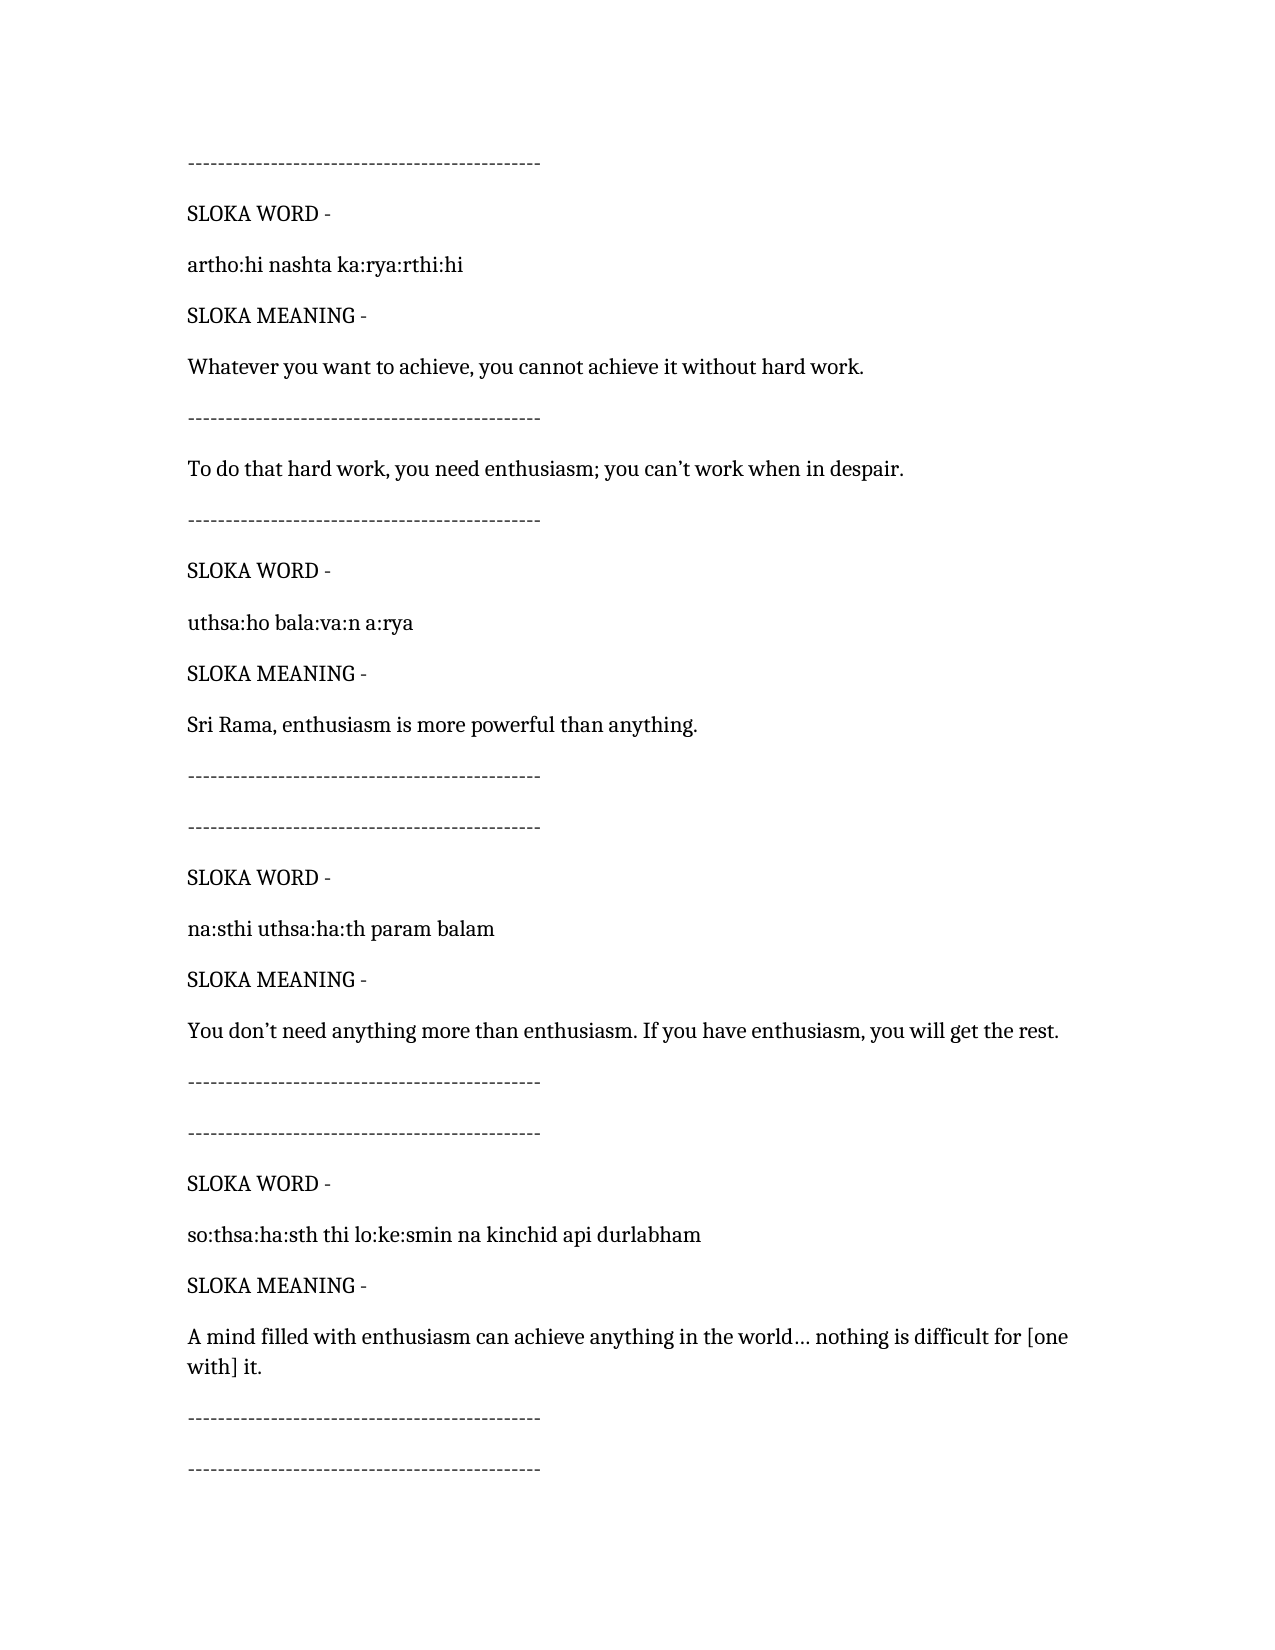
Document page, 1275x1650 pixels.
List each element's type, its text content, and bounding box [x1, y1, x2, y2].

text ----------------------------------------------- [187, 813, 1087, 840]
text ----------------------------------------------- [187, 762, 1087, 789]
text ----------------------------------------------- [187, 405, 1087, 432]
text SLOKA WORD - [187, 558, 1087, 585]
text SLOKA MEANING - [187, 303, 1087, 329]
text SLOKA WORD - [187, 864, 1087, 891]
text so:thsa:ha:sth thi lo:ke:smin na kinchid api durlabham [187, 1222, 1087, 1248]
text uthsa:ho bala:va:n a:rya [187, 609, 1087, 636]
text You don’t need anything more than enthusiasm. If you have enthusiasm, you will get the rest. [187, 1018, 1087, 1044]
text ----------------------------------------------- [187, 1069, 1087, 1095]
text artho:hi nashta ka:rya:rthi:hi [187, 252, 1087, 278]
text SLOKA WORD - [187, 201, 1087, 227]
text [187, 1405, 1087, 1432]
text Sri Rama, enthusiasm is more powerful than anything. [187, 711, 1087, 738]
text ----------------------------------------------- [187, 507, 1087, 534]
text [187, 1456, 1087, 1483]
text na:sthi uthsa:ha:th param balam [187, 916, 1087, 942]
text ----------------------------------------------- [187, 150, 1087, 176]
text ----------------------------------------------- [187, 1120, 1087, 1146]
text SLOKA MEANING - [187, 967, 1087, 993]
text SLOKA WORD - [187, 1171, 1087, 1197]
text A mind filled with enthusiasm can achieve anything in the world… nothing is difficult for [one with] it. [187, 1324, 1087, 1381]
text Whatever you want to achieve, you cannot achieve it without hard work. [187, 354, 1087, 381]
text To do that hard work, you need enthusiasm; you can’t work when in despair. [187, 456, 1087, 483]
text SLOKA MEANING - [187, 660, 1087, 687]
text SLOKA MEANING - [187, 1273, 1087, 1299]
